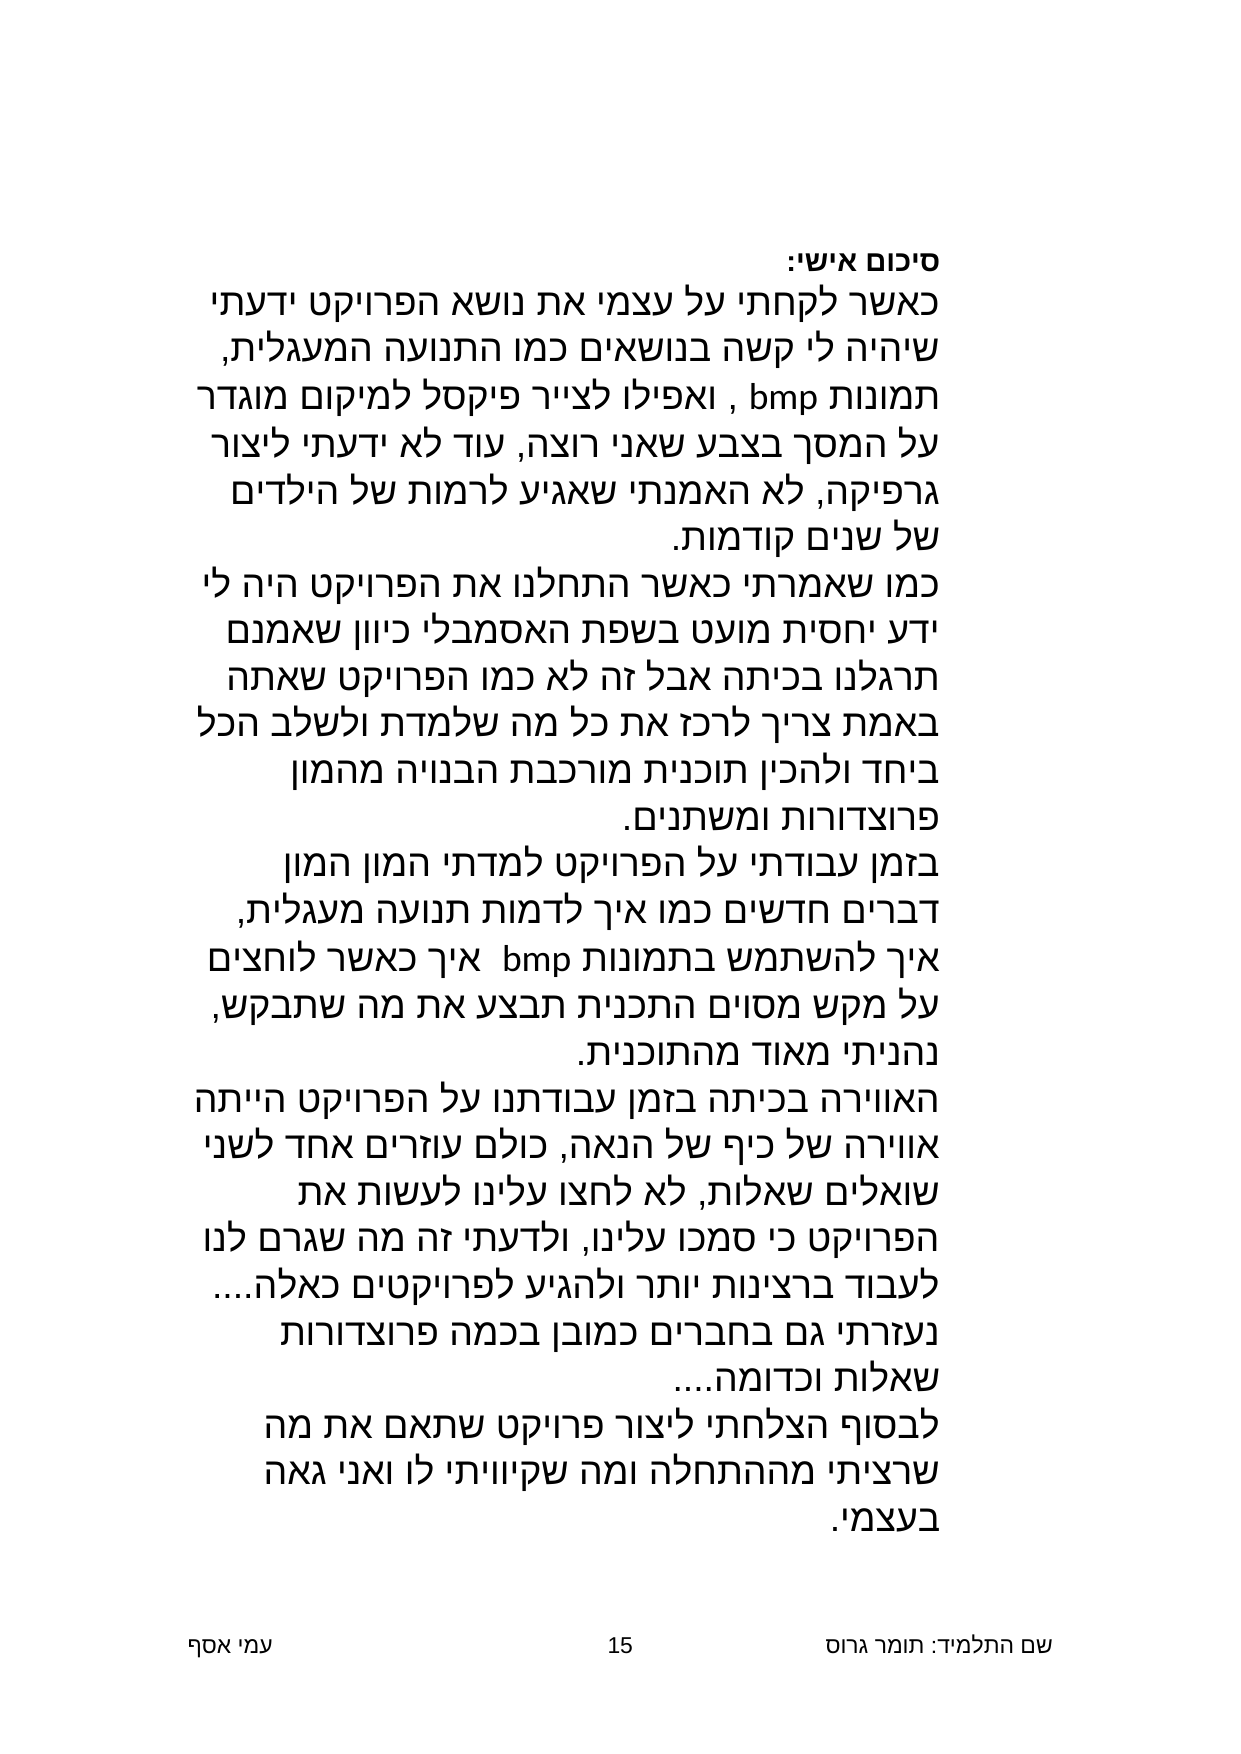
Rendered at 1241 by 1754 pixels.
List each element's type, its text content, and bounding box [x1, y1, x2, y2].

list כמו שאמרתי כאשר התחלנו את הפרויקט היה לי ידע יחסית מועט בשפת האסמבלי כיוון שאמנם תרגלנו בכיתה אבל זה לא כמו הפרויקט שאתה באמת צריך לרכז את כל מה שלמדת ולשלב הכל ביחד ולהכין תוכנית מורכבת הבנויה מהמון פרוצדורות ומשתנים. [187, 562, 940, 838]
list האווירה בכיתה בזמן עבודתנו על הפרויקט הייתה אווירה של כיף של הנאה, כולם עוזרים אחד לשני שואלים שאלות, לא לחצו עלינו לעשות את הפרויקט כי סמכו עלינו, ולדעתי זה מה שגרם לנו לעבוד ברצינות יותר ולהגיע לפרויקטים כאלה.... [187, 1077, 940, 1306]
list לבסוף הצלחתי ליצור פרויקט שתאם את מה שרציתי מההתחלה ומה שקיוויתי לו ואני גאה בעצמי. [187, 1403, 940, 1539]
list בזמן עבודתי על הפרויקט למדתי המון המון דברים חדשים כמו איך לדמות תנועה מעגלית, איך להשתמש בתמונות bmp איך כאשר לוחצים על מקש מסוים התכנית תבצע את מה שתבקש, נהניתי מאוד מהתוכנית. [187, 841, 940, 1073]
list נעזרתי גם בחברים כמובן בכמה פרוצדורות שאלות וכדומה.... [187, 1310, 940, 1399]
list כאשר לקחתי על עצמי את נושא הפרויקט ידעתי שיהיה לי קשה בנושאים כמו התנועה המעגלית, תמונות bmp , ואפילו לצייר פיקסל למיקום מוגדר על המסך בצבע שאני רוצה, עוד לא ידעתי ליצור גרפיקה, לא האמנתי שאגיע לרמות של הילדים של שנים קודמות. [187, 280, 940, 558]
list סיכום אישי: [187, 244, 940, 277]
